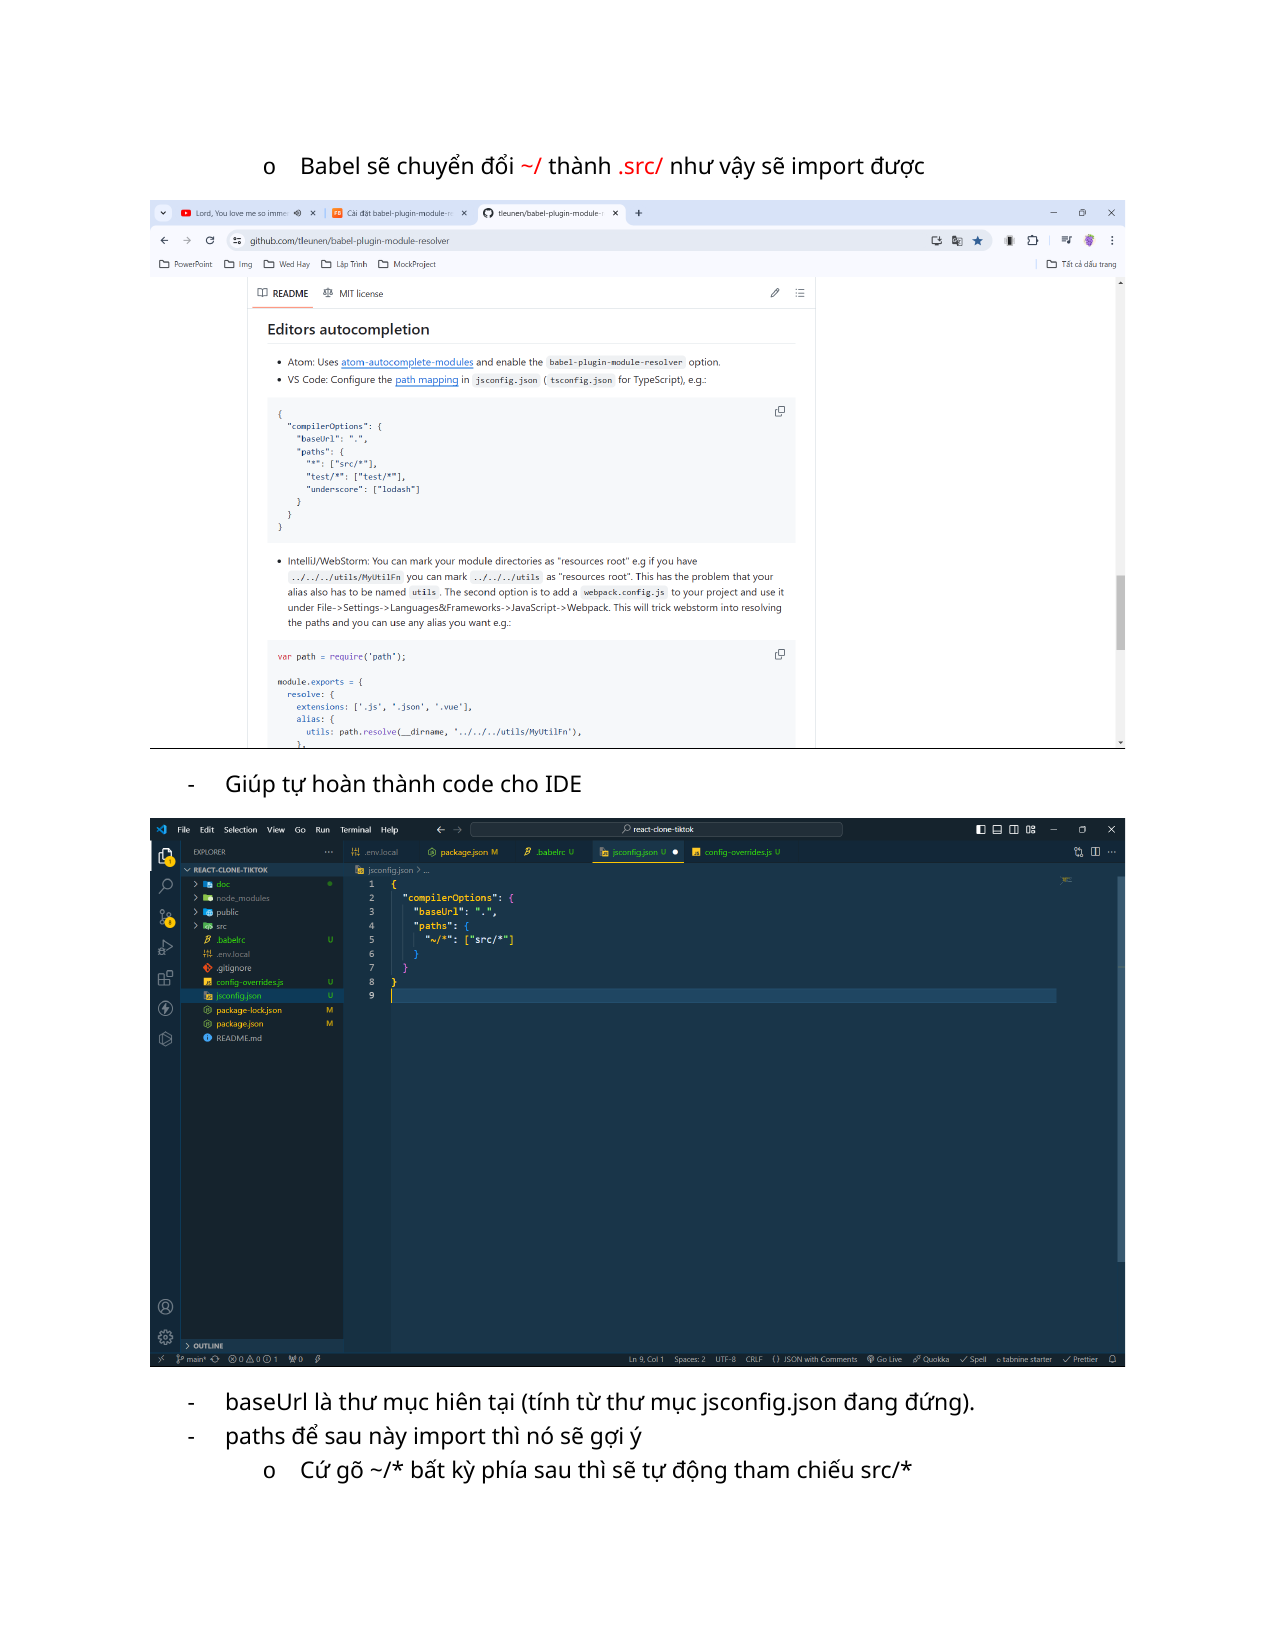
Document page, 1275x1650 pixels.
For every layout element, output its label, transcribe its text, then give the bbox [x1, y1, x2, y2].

list paths để sau này import thì nó sẽ gợi ý [187, 1420, 1125, 1451]
picture [150, 818, 1125, 1367]
list Giúp tự hoàn thành code cho IDE [187, 768, 1125, 799]
picture [150, 200, 1125, 749]
list baseUrl là thư mục hiên tại (tính từ thư mục jsconfig.json đang đứng). [187, 1386, 1125, 1417]
list Cứ gõ ~/* bất kỳ phía sau thì sẽ tự động tham chiếu src/* [262, 1454, 1125, 1485]
list Babel sẽ chuyển đổi ~/ thành .src/ như vậy sẽ import được [262, 150, 1125, 181]
